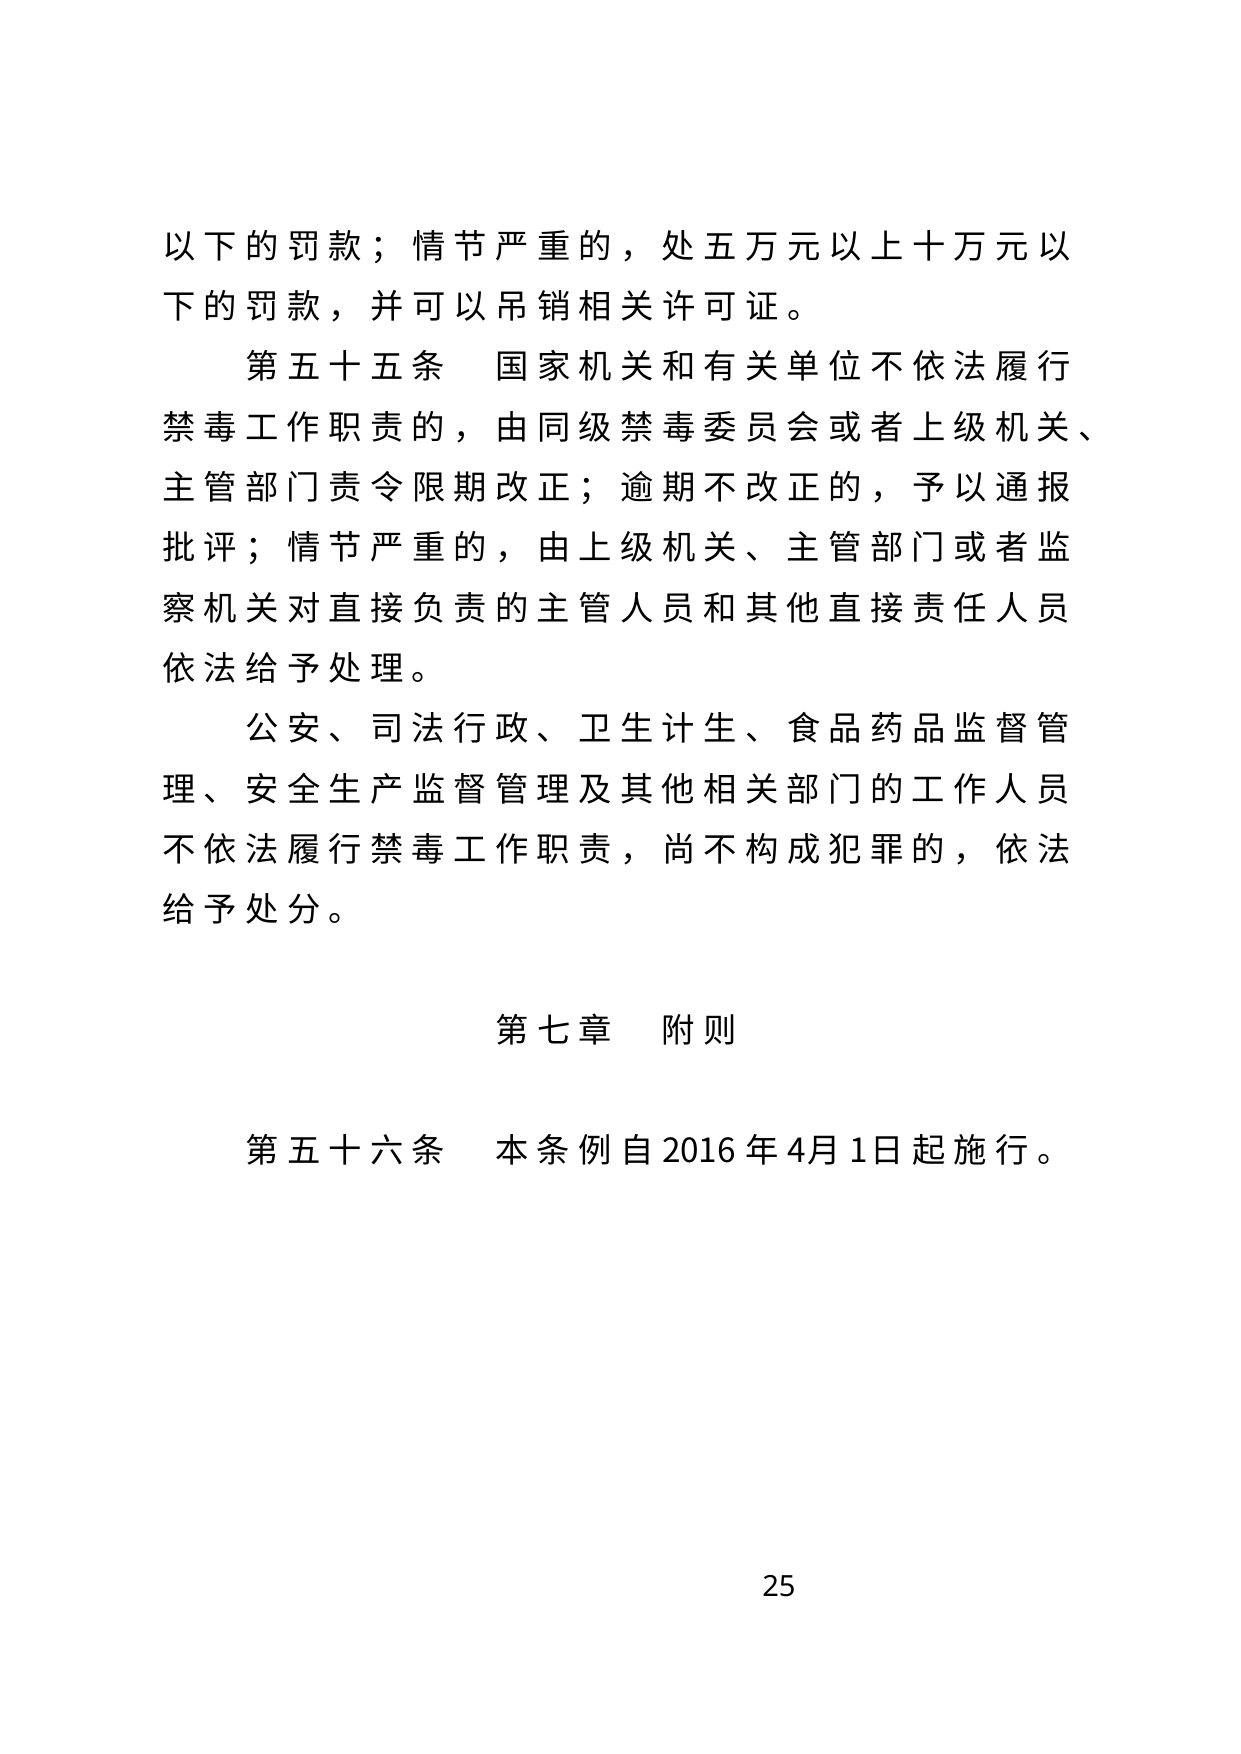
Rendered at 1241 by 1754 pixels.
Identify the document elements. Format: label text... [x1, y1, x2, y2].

text 第七章 附则 [162, 998, 1078, 1058]
text 公安、司法行政、卫生计生、食品药品监督管理、安全生产监督管理及其他相关部门的工作人员不依法履行禁毒工作职责，尚不构成犯罪的，依法给予处分。 [162, 696, 1078, 937]
text 第五十六条 本条例自2016年4月1日起施行。 [162, 1118, 1078, 1178]
text 第五十五条 国家机关和有关单位不依法履行禁毒工作职责的，由同级禁毒委员会或者上级机关、主管部门责令限期改正；逾期不改正的，予以通报批评；情节严重的，由上级机关、主管部门或者监察机关对直接负责的主管人员和其他直接责任人员依法给予处理。 [162, 334, 1078, 696]
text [162, 213, 1078, 334]
